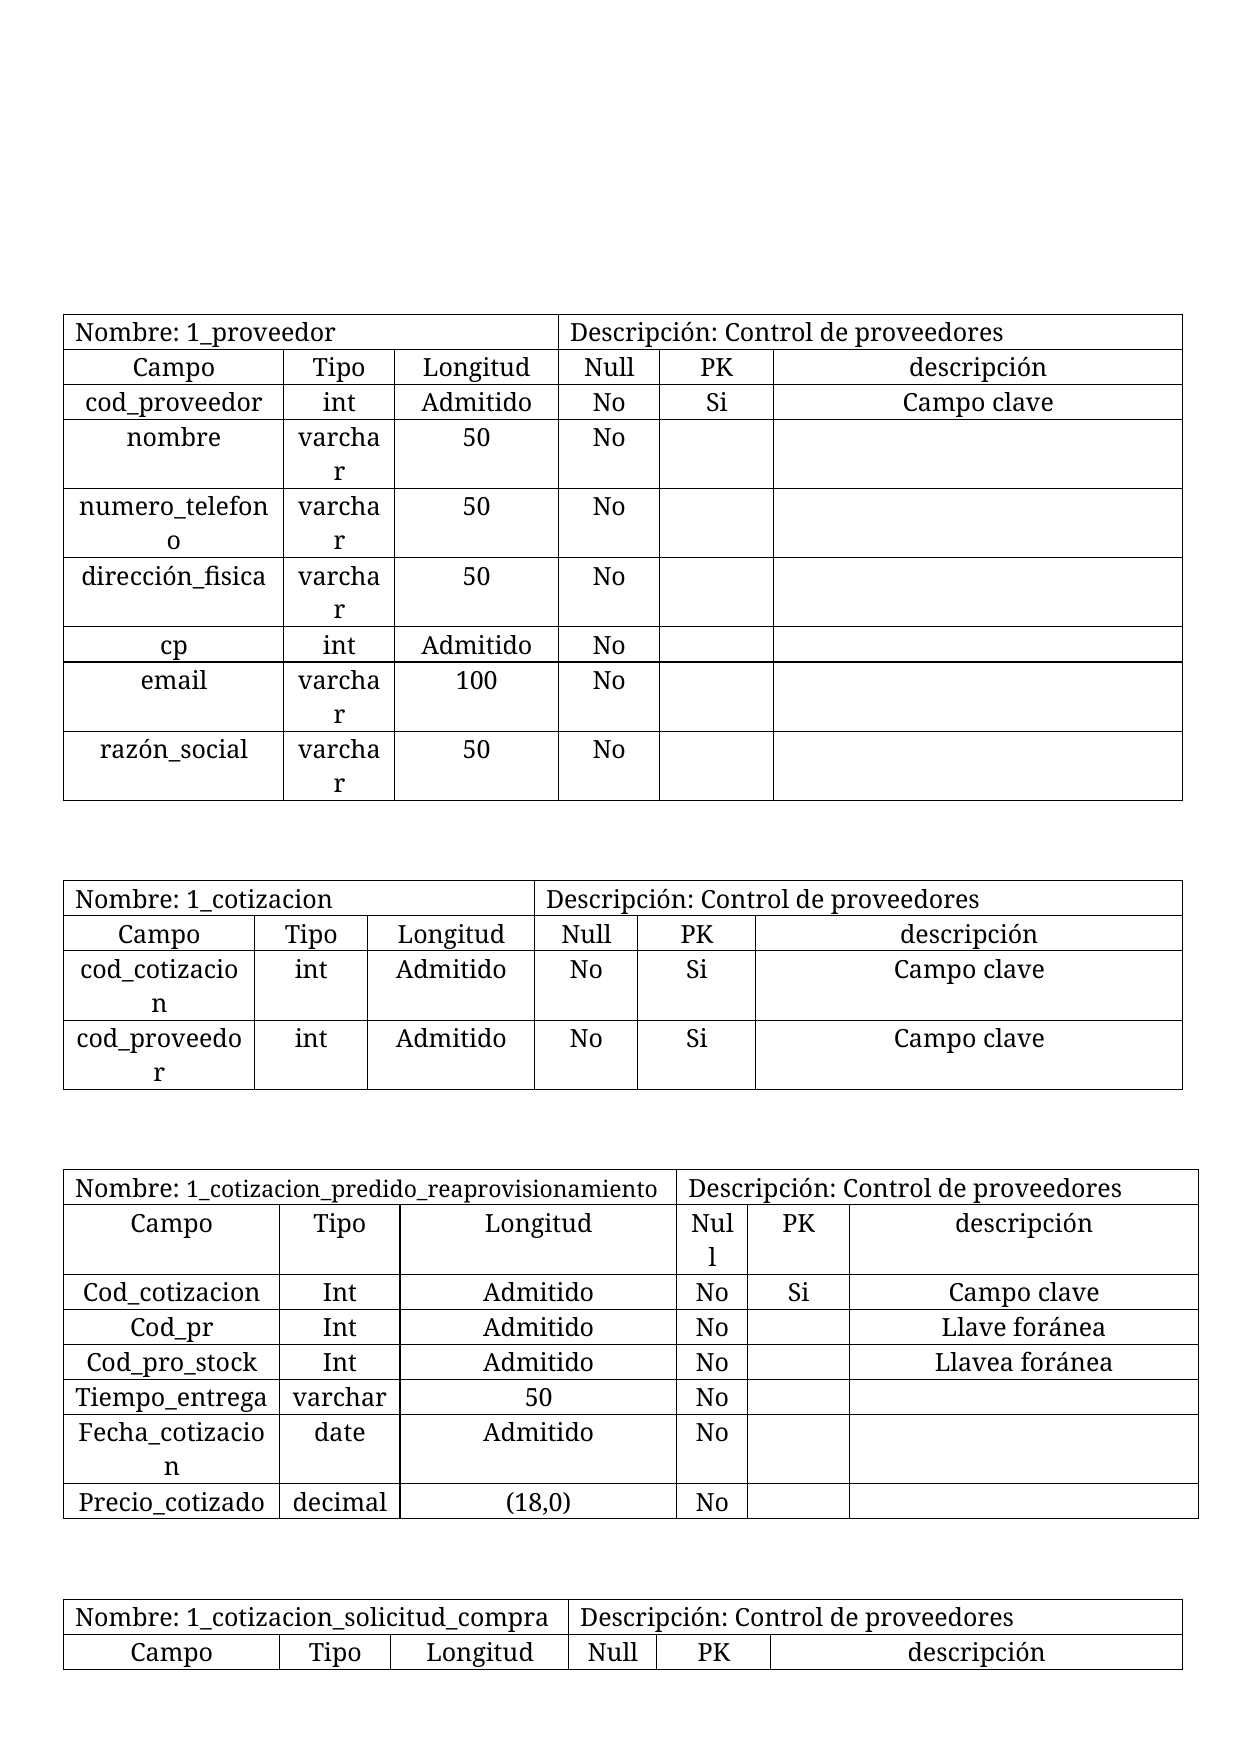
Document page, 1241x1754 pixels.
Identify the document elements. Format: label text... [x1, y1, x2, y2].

table_cell 50 [395, 558, 558, 626]
table_cell Admitido [401, 1310, 676, 1344]
table_cell dirección_fisica [64, 558, 283, 626]
table_cell (18,0) [401, 1484, 676, 1518]
table_cell No [677, 1345, 747, 1379]
table_cell [660, 420, 773, 488]
table_cell Si [638, 951, 755, 1019]
table_cell Tiempo_entrega [64, 1380, 279, 1414]
table_cell [748, 1380, 849, 1414]
table_cell No [677, 1310, 747, 1344]
table_cell [774, 627, 1182, 661]
table_cell 50 [395, 489, 558, 557]
table_cell Null [569, 1635, 656, 1669]
table_cell descripción [756, 916, 1182, 950]
table_cell Admitido [395, 627, 558, 661]
table_cell Admitido [395, 385, 558, 419]
table_cell Null [559, 350, 659, 384]
table_cell Campo [64, 1635, 279, 1669]
table_cell Longitud [395, 350, 558, 384]
table_cell Cod_cotizacion [64, 1275, 279, 1309]
table_cell Admitido [368, 1021, 534, 1089]
table_header Nombre: 1_cotizacion_predido_reaprovisionamiento [64, 1170, 676, 1204]
table_cell [774, 663, 1182, 731]
table_cell Tipo [284, 350, 394, 384]
table_cell varchar [284, 489, 394, 557]
table_cell [748, 1310, 849, 1344]
table_cell Longitud [368, 916, 534, 950]
table_cell Llavea foránea [850, 1345, 1198, 1379]
table_cell date [280, 1415, 399, 1483]
table_cell [660, 732, 773, 800]
table_cell Int [280, 1345, 399, 1379]
table_cell [774, 420, 1182, 488]
table_cell Admitido [401, 1275, 676, 1309]
table_cell Llave foránea [850, 1310, 1198, 1344]
table_header Descripción: Control de proveedores [559, 315, 1182, 348]
table_header Nombre: 1_proveedor [64, 315, 558, 348]
table_cell Campo [64, 916, 254, 950]
table_cell Cod_pro_stock [64, 1345, 279, 1379]
table_cell numero_telefono [64, 489, 283, 557]
table_header Nombre: 1_cotizacion_solicitud_compra [64, 1600, 568, 1634]
table_cell Campo [64, 350, 283, 384]
table_cell Campo clave [850, 1275, 1198, 1309]
table_cell Campo clave [756, 951, 1182, 1019]
table_cell [660, 663, 773, 731]
table_cell 50 [401, 1380, 676, 1414]
table_cell PK [660, 350, 773, 384]
table_cell cod_cotizacion [64, 951, 254, 1019]
table_header Descripción: Control de proveedores [569, 1600, 1182, 1634]
table_cell Admitido [368, 951, 534, 1019]
table_cell No [677, 1484, 747, 1518]
table_cell Longitud [391, 1635, 568, 1669]
table_cell Null [535, 916, 637, 950]
table_header Descripción: Control de proveedores [677, 1170, 1198, 1204]
table_cell varchar [284, 732, 394, 800]
table_cell [850, 1415, 1198, 1483]
table_cell descripción [771, 1635, 1182, 1669]
table_cell Admitido [401, 1345, 676, 1379]
table_cell No [535, 951, 637, 1019]
table_cell int [255, 1021, 367, 1089]
table_cell cp [64, 627, 283, 661]
table_cell Si [660, 385, 773, 419]
table_cell Tipo [255, 916, 367, 950]
table_cell [748, 1345, 849, 1379]
table_cell int [255, 951, 367, 1019]
table_cell Cod_pr [64, 1310, 279, 1344]
table_cell cod_proveedor [64, 1021, 254, 1089]
table_cell descripción [774, 350, 1182, 384]
table_cell email [64, 663, 283, 731]
table_cell [748, 1484, 849, 1518]
table_cell 50 [395, 732, 558, 800]
table_header Nombre: 1_cotizacion [64, 881, 534, 915]
table_cell Campo clave [756, 1021, 1182, 1089]
table_cell 100 [395, 663, 558, 731]
table_cell Longitud [401, 1205, 676, 1273]
table_cell [850, 1380, 1198, 1414]
table_cell [850, 1484, 1198, 1518]
table_cell PK [748, 1205, 849, 1273]
table_cell Campo clave [774, 385, 1182, 419]
table_cell [660, 489, 773, 557]
table_cell [748, 1415, 849, 1483]
table_cell No [559, 489, 659, 557]
table_header Descripción: Control de proveedores [535, 881, 1182, 915]
table_cell [660, 627, 773, 661]
table_cell Null [677, 1205, 747, 1273]
table_cell [660, 558, 773, 626]
table_cell nombre [64, 420, 283, 488]
table_cell No [677, 1275, 747, 1309]
table_cell razón_social [64, 732, 283, 800]
table_cell PK [638, 916, 755, 950]
table_cell No [535, 1021, 637, 1089]
table_cell int [284, 627, 394, 661]
table_cell [774, 489, 1182, 557]
table_cell Si [748, 1275, 849, 1309]
table_cell Admitido [401, 1415, 676, 1483]
table_cell Fecha_cotizacion [64, 1415, 279, 1483]
table_cell PK [657, 1635, 770, 1669]
table_cell Si [638, 1021, 755, 1089]
table_cell No [559, 385, 659, 419]
table_cell No [559, 663, 659, 731]
table_cell No [677, 1380, 747, 1414]
table_cell Int [280, 1310, 399, 1344]
table_cell No [559, 558, 659, 626]
table_cell Precio_cotizado [64, 1484, 279, 1518]
table_cell No [559, 420, 659, 488]
table_cell decimal [280, 1484, 399, 1518]
table_cell No [559, 732, 659, 800]
table_cell Tipo [280, 1635, 390, 1669]
table_cell No [559, 627, 659, 661]
table_cell cod_proveedor [64, 385, 283, 419]
table_cell 50 [395, 420, 558, 488]
table_cell varchar [284, 420, 394, 488]
table_cell Tipo [280, 1205, 399, 1273]
table_cell varchar [284, 663, 394, 731]
table_cell [774, 558, 1182, 626]
table_cell [774, 732, 1182, 800]
table_cell Campo [64, 1205, 279, 1273]
table_cell varchar [284, 558, 394, 626]
table_cell Int [280, 1275, 399, 1309]
table_cell varchar [280, 1380, 399, 1414]
table_cell No [677, 1415, 747, 1483]
table_cell int [284, 385, 394, 419]
table_cell descripción [850, 1205, 1198, 1273]
